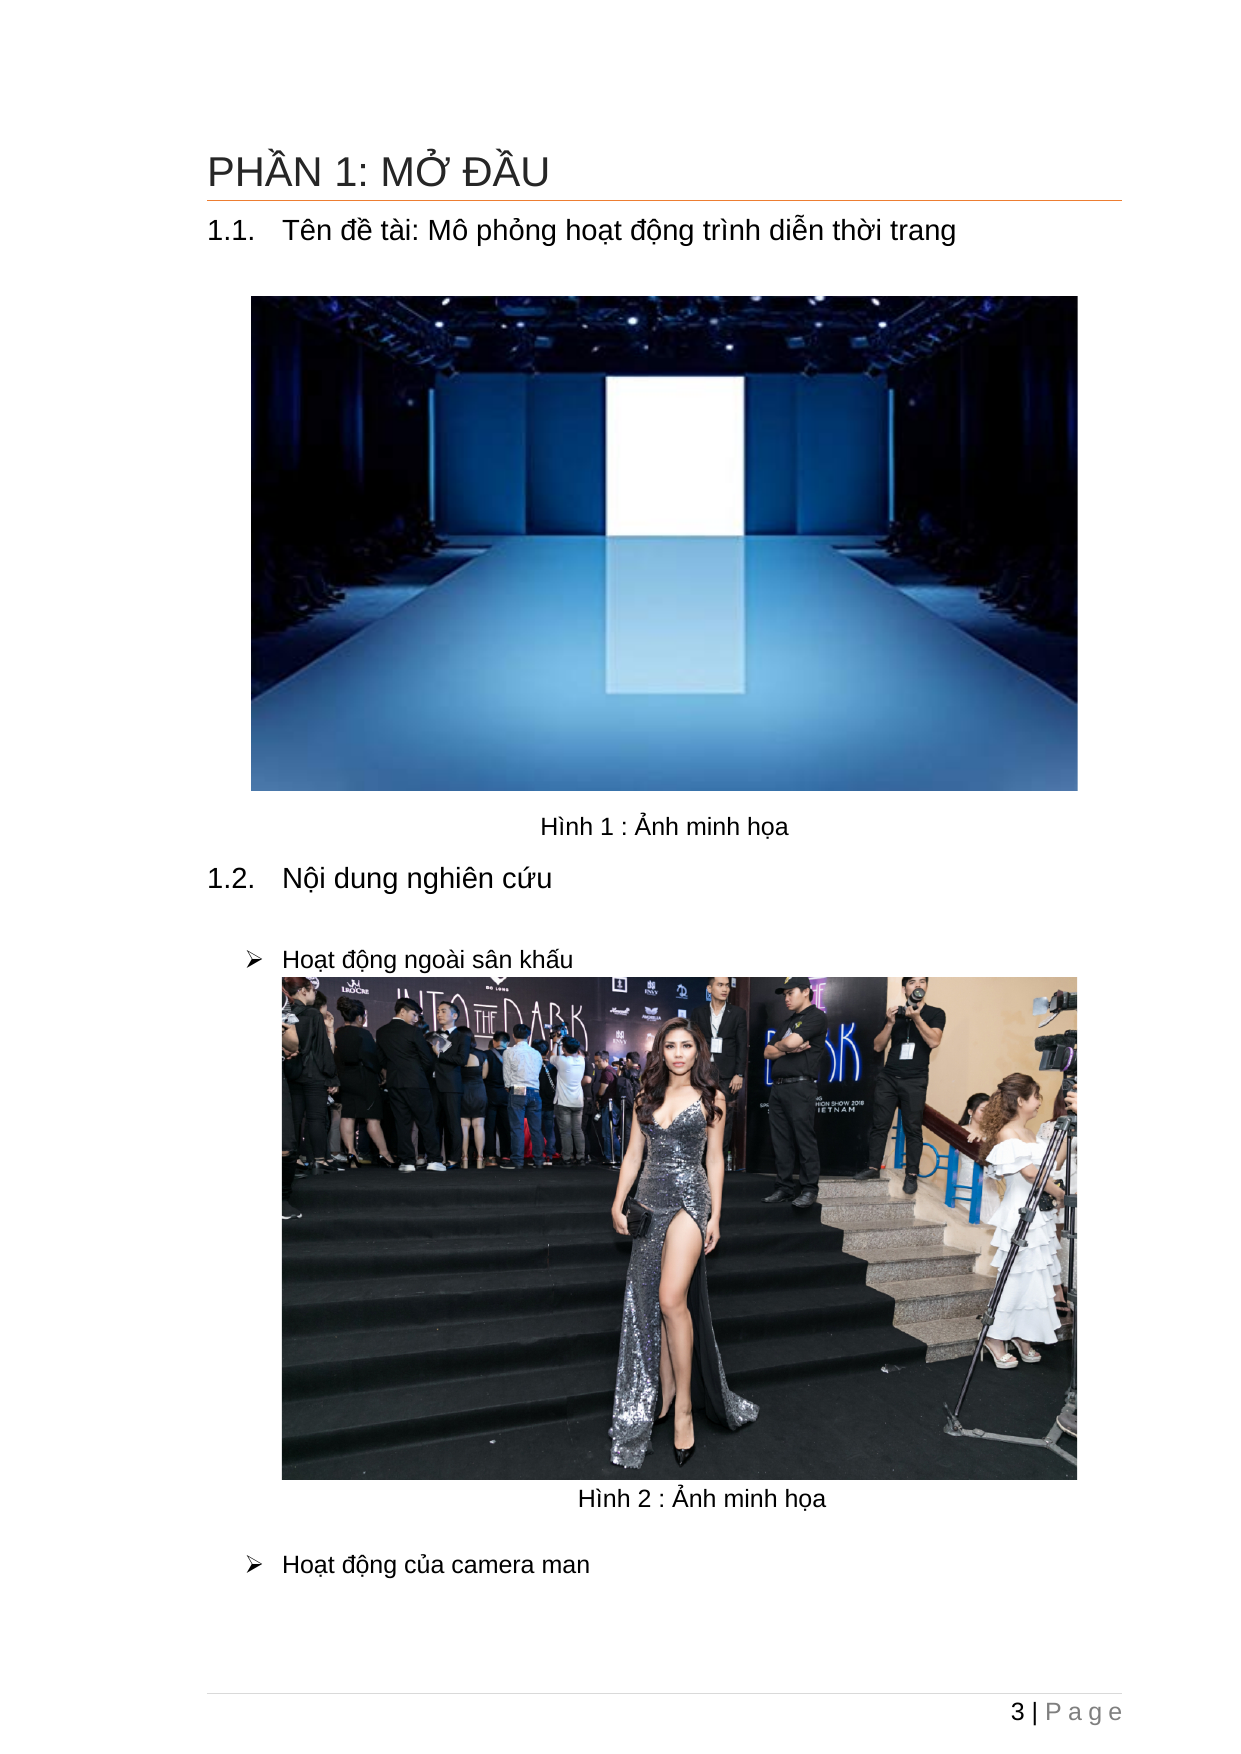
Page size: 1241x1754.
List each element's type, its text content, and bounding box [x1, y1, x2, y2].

subtitle PHẦN 1: MỞ ĐẦU [207, 148, 1122, 200]
subtitle Tên đề tài: Mô phỏng hoạt động trình diễn thời trang [207, 213, 1122, 247]
picture [251, 296, 1078, 791]
text Hình 1 : Ảnh minh họa [207, 812, 1122, 841]
list Hoạt động ngoài sân khấu [244, 945, 1122, 973]
list Hình 2 : Ảnh minh họa [282, 1484, 1122, 1513]
list Hoạt động của camera man [244, 1550, 1122, 1579]
subtitle Nội dung nghiên cứu [207, 861, 1122, 895]
picture [281, 977, 1078, 1480]
